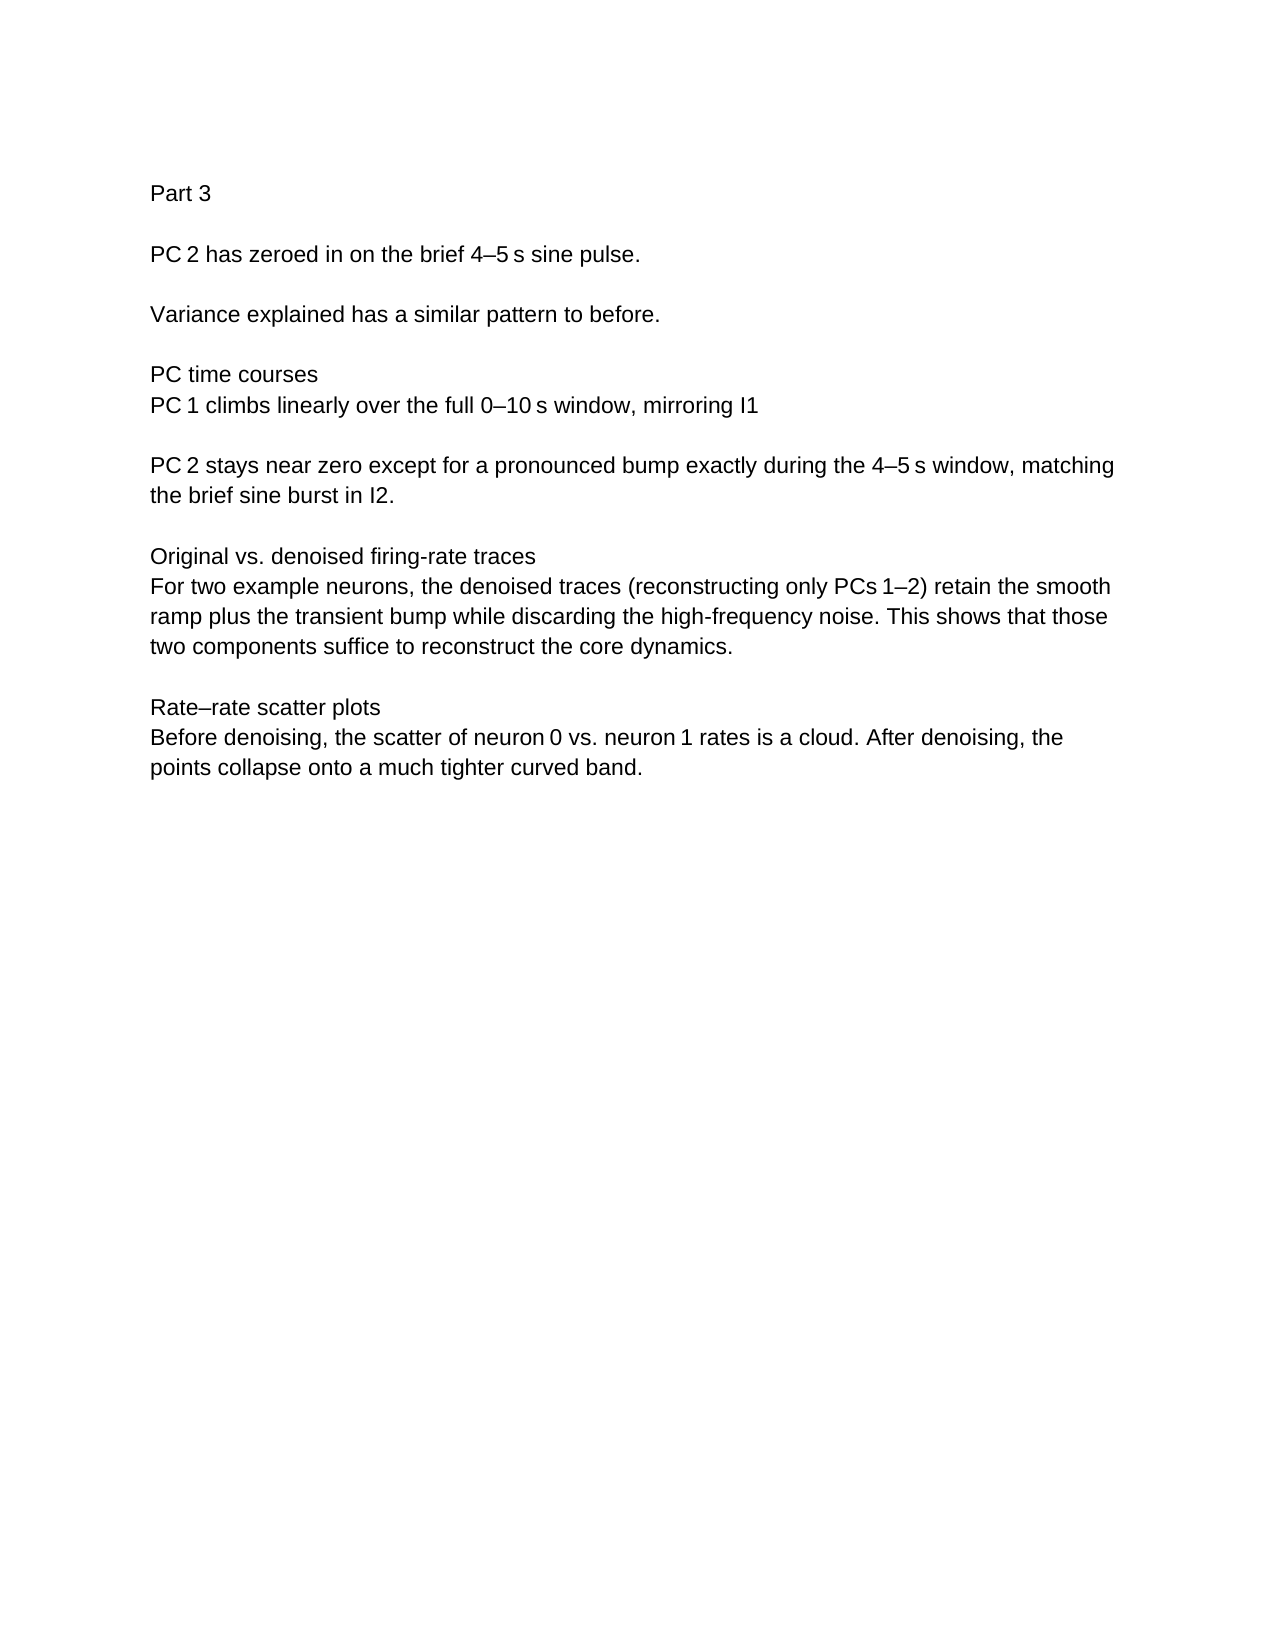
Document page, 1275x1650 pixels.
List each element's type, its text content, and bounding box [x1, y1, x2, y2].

text PC time courses [150, 361, 1125, 388]
text Variance explained has a similar pattern to before. [150, 301, 1125, 358]
text PC 2 has zeroed in on the brief 4–5 s sine pulse. [150, 241, 1125, 297]
text Original vs. denoised firing‑rate traces For two example neurons, the denoised traces (reconstructing only PCs 1–2) retain the smooth ramp plus the transient bump while discarding the high‑frequency noise. This shows that those two components suffice to reconstruct the core dynamics. [150, 543, 1125, 660]
text Before denoising, the scatter of neuron 0 vs. neuron 1 rates is a cloud. After denoising, the points collapse onto a much tighter curved band. [150, 724, 1125, 781]
text Part 3 [150, 180, 1125, 207]
text PC 1 climbs linearly over the full 0–10 s window, mirroring I1 [150, 392, 1125, 448]
text Rate–rate scatter plots [150, 694, 1125, 720]
text PC 2 stays near zero except for a pronounced bump exactly during the 4–5 s window, matching the brief sine burst in I2​. [150, 452, 1125, 539]
